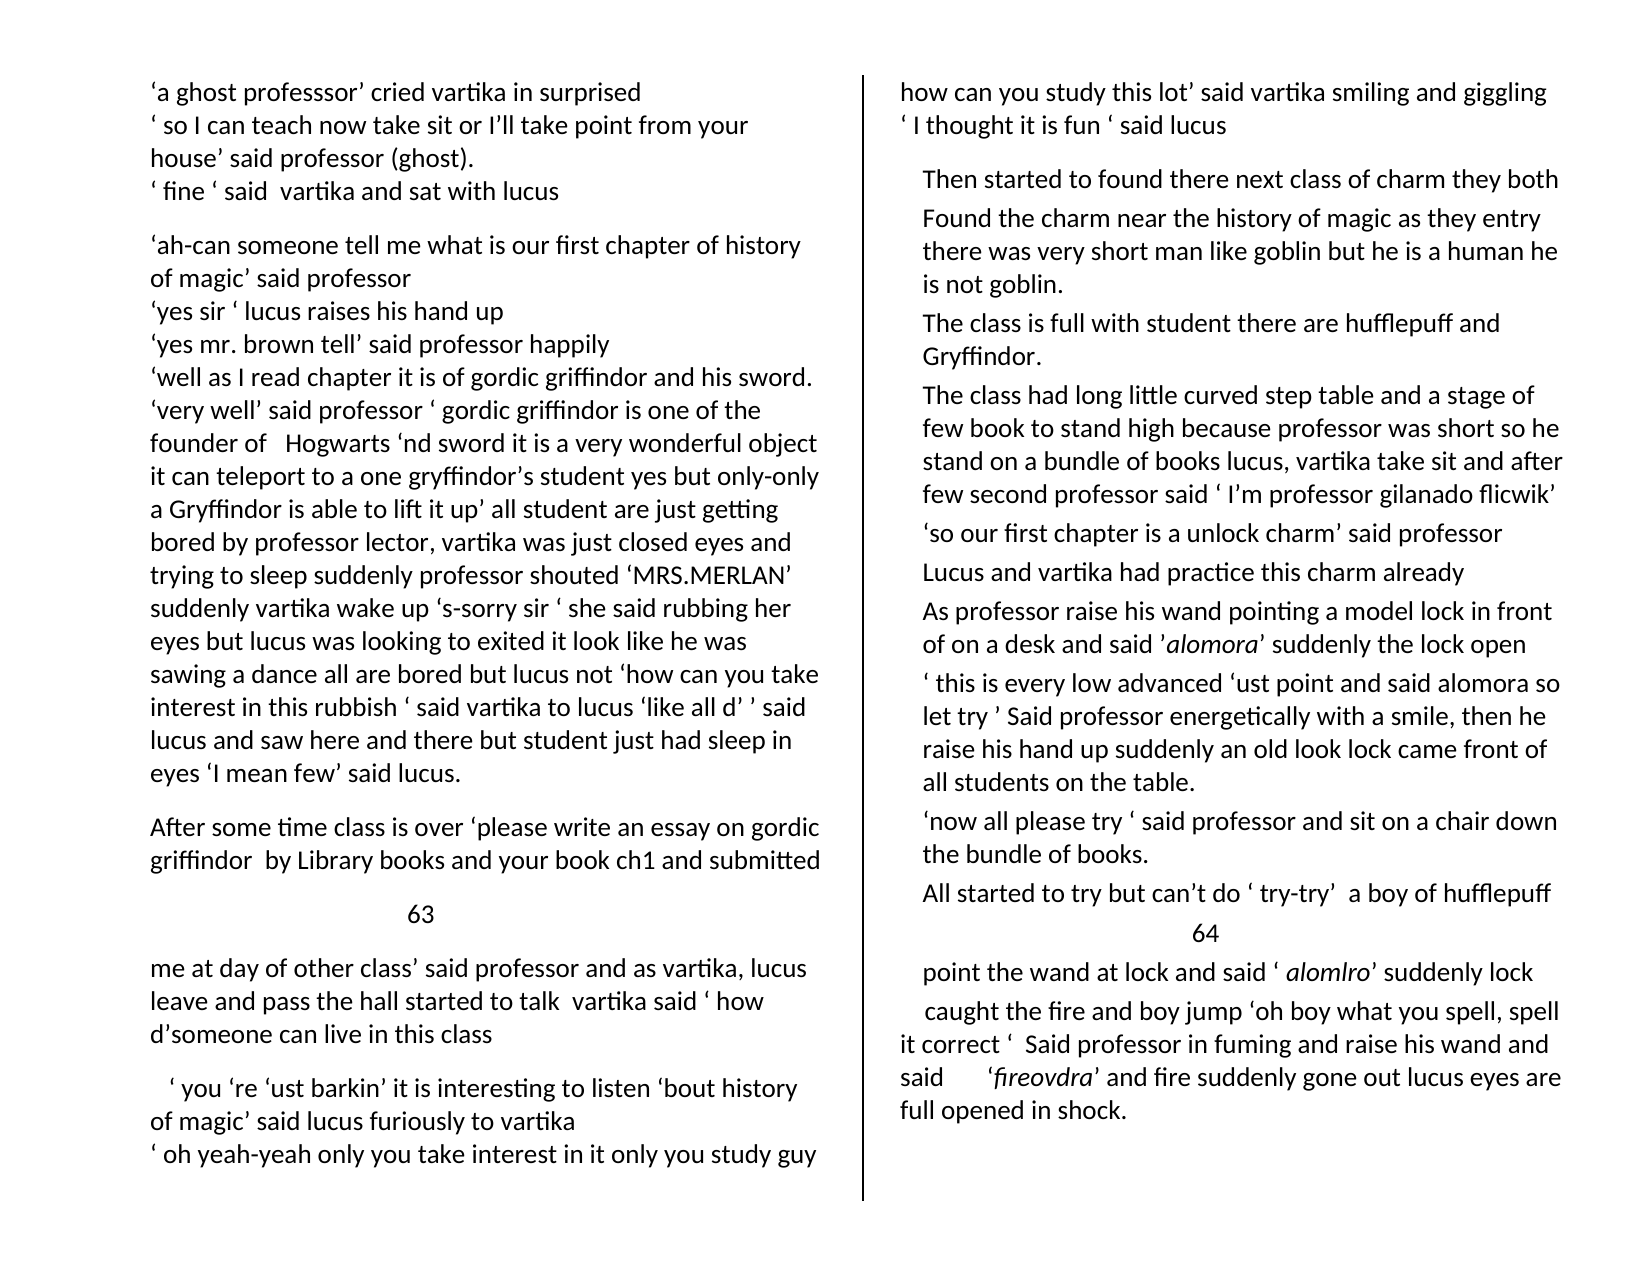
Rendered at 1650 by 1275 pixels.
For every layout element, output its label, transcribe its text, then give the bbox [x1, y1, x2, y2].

text 63 [150, 897, 825, 930]
text 64 [922, 916, 1575, 949]
text All started to try but can’t do ‘ try-try’ a boy of hufflepuff [922, 877, 1575, 910]
text The class is full with student there are hufflepuff and Gryffindor. [922, 306, 1575, 372]
text Lucus and vartika had practice this charm already [922, 555, 1575, 588]
text Found the charm near the history of magic as they entry there was very short man like goblin but he is a human he is not goblin. [922, 201, 1575, 300]
text point the wand at lock and said ‘ alomlro’ suddenly lock [922, 955, 1575, 988]
text ‘so our first chapter is a unlock charm’ said professor [922, 516, 1575, 549]
text The class had long little curved step table and a stage of few book to stand high because professor was short so he stand on a bundle of books lucus, vartika take sit and after few second professor said ‘ I’m professor gilanado flicwik’ [922, 378, 1575, 510]
text ‘ah-can someone tell me what is our first chapter of history of magic’ said professor ‘yes sir ‘ lucus raises his hand up ‘yes mr. brown tell’ said professor happily ‘well as I read chapter it is of gordic griffindor and his sword. ‘very well’ said professor ‘ gordic griffindor is one of the founder of Hogwarts ‘nd sword it is a very wonderful object it can teleport to a one gryffindor’s student yes but only-only a Gryffindor is able to lift it up’ all student are just getting bored by professor lector, vartika was just closed eyes and trying to sleep suddenly professor shouted ‘MRS.MERLAN’ suddenly vartika wake up ‘s-sorry sir ‘ she said rubbing her eyes but lucus was looking to exited it look like he was sawing a dance all are bored but lucus not ‘how can you take interest in this rubbish ‘ said vartika to lucus ‘like all d’ ’ said lucus and saw here and there but student just had sleep in eyes ‘I mean few’ said lucus. [150, 228, 825, 789]
text ‘ you ‘re ‘ust barkin’ it is interesting to listen ‘bout history of magic’ said lucus furiously to vartika ‘ oh yeah-yeah only you take interest in it only you study guy how can you study this lot’ said vartika smiling and giggling ‘ I thought it is fun ‘ said lucus [150, 1071, 825, 1170]
text As professor raise his wand pointing a model lock in front of on a desk and said ’alomora’ suddenly the lock open [922, 594, 1575, 660]
text After some time class is over ‘please write an essay on gordic griffindor by Library books and your book ch1 and submitted [150, 810, 825, 876]
text ‘ this is every low advanced ‘ust point and said alomora so let try ’ Said professor energetically with a smile, then he raise his hand up suddenly an old look lock came front of all students on the table. [922, 666, 1575, 798]
text me at day of other class’ said professor and as vartika, lucus leave and pass the hall started to talk vartika said ‘ how d’someone can live in this class [150, 951, 825, 1050]
text ‘a ghost professsor’ cried vartika in surprised ‘ so I can teach now take sit or I’ll take point from your house’ said professor (ghost). ‘ fine ‘ said vartika and sat with lucus [150, 75, 825, 207]
text caught the fire and boy jump ‘oh boy what you spell, spell it correct ‘ Said professor in fuming and raise his wand and said ‘fireovdra’ and fire suddenly gone out lucus eyes are full opened in shock. [900, 994, 1575, 1126]
text ‘ you ‘re ‘ust barkin’ it is interesting to listen ‘bout history of magic’ said lucus furiously to vartika ‘ oh yeah-yeah only you take interest in it only you study guy how can you study this lot’ said vartika smiling and giggling ‘ I thought it is fun ‘ said lucus [900, 75, 1575, 141]
text ‘now all please try ‘ said professor and sit on a chair down the bundle of books. [922, 804, 1575, 871]
text Then started to found there next class of charm they both [922, 162, 1575, 195]
